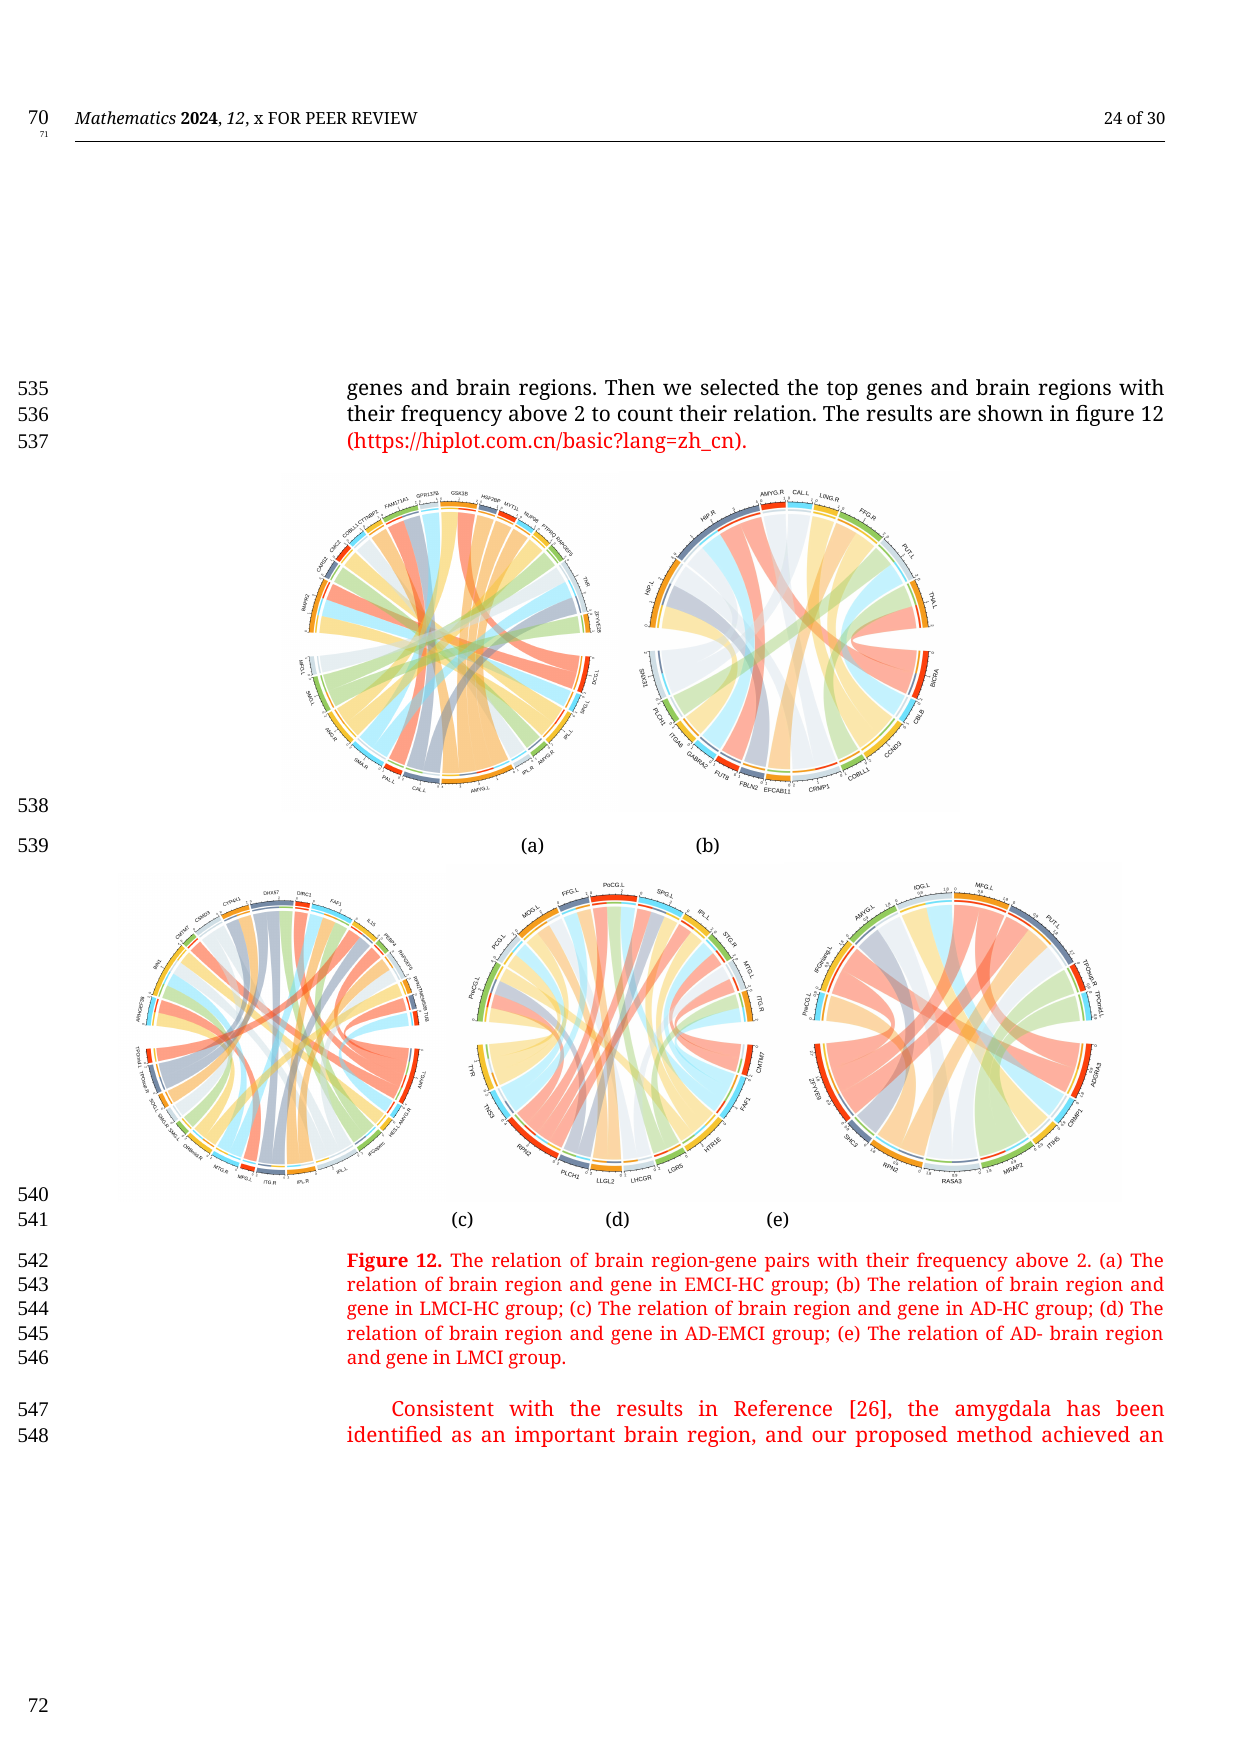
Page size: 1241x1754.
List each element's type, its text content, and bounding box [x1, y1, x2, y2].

text (a) (b) [75, 828, 1165, 862]
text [347, 1395, 1165, 1449]
text (c) (d) (e) [75, 1202, 1165, 1236]
picture [280, 471, 960, 812]
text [347, 374, 1165, 455]
text Figure 12. The relation of brain region-gene pairs with their frequency above 2. (a) The relation of brain region and gene in EMCI-HC group; (b) The relation of brain region and gene in LMCI-HC group; (c) The relation of brain region and gene in AD-HC group; (d) The relation of brain region and gene in AD-EMCI group; (e) The relation of AD- brain region and gene in LMCI group. [347, 1248, 1165, 1370]
picture [118, 862, 1123, 1202]
